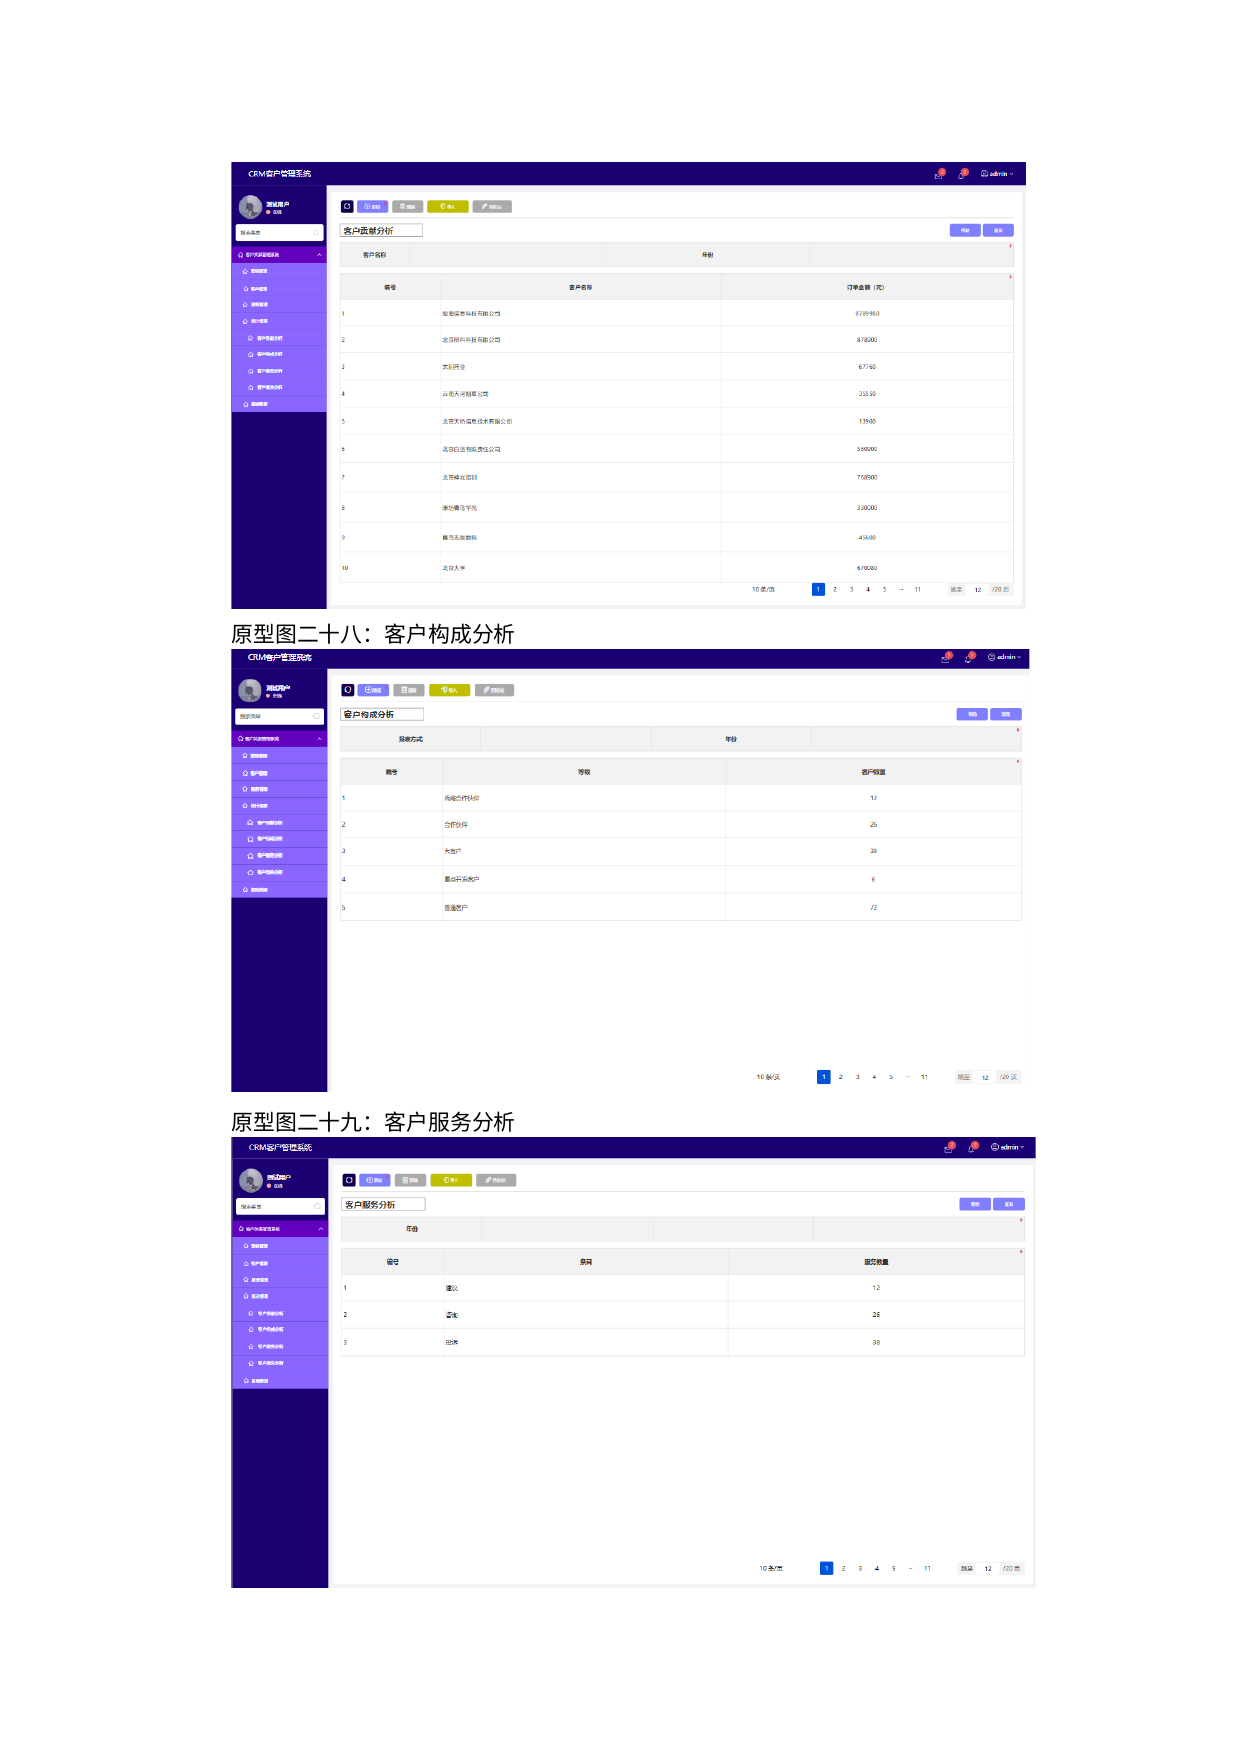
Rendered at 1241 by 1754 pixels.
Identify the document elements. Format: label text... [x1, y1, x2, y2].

picture [231, 1137, 1036, 1588]
text 原型图二十九：客户服务分析 [187, 1104, 1053, 1137]
text 原型图二十八：客户构成分析 [187, 617, 1053, 649]
picture [231, 649, 1030, 1092]
picture [231, 162, 1026, 609]
